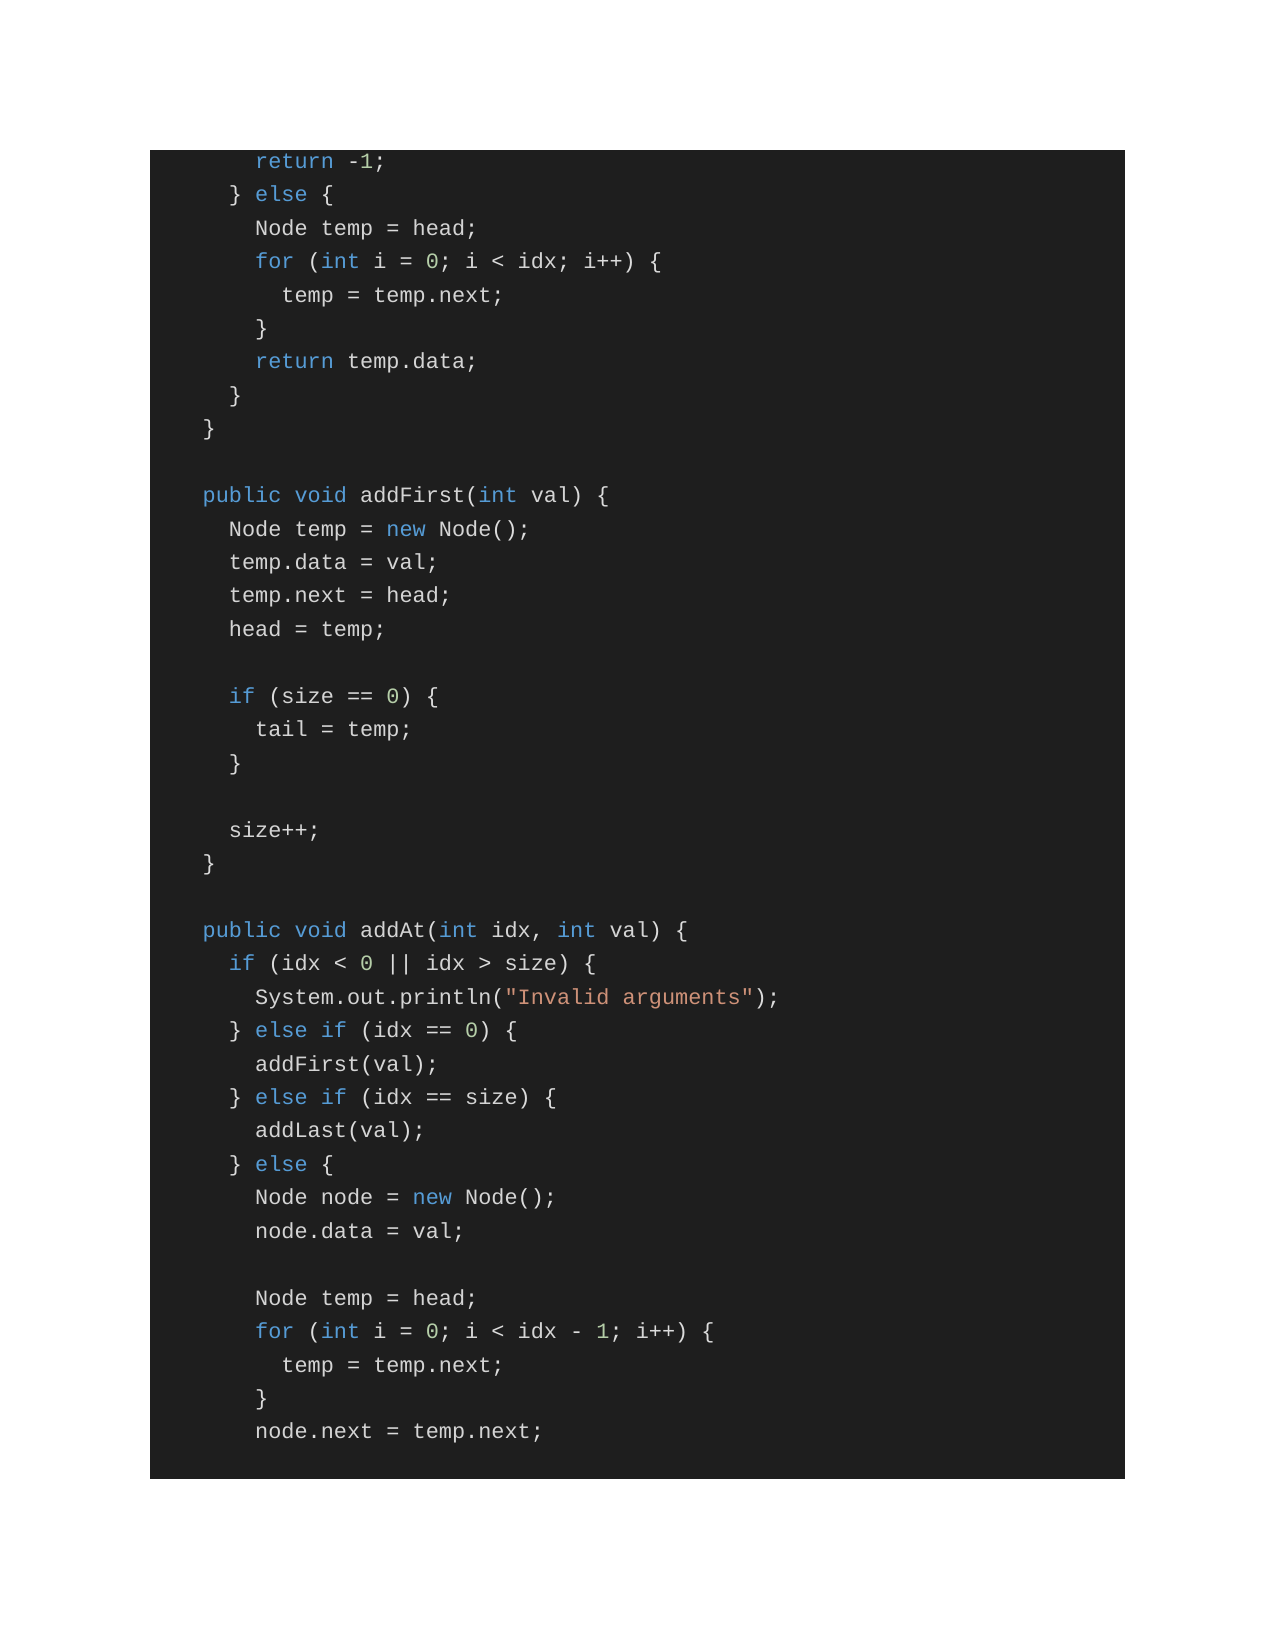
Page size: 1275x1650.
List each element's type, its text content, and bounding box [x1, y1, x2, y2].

text Node temp = head; [150, 1287, 1125, 1312]
text if (idx < 0 || idx > size) { [150, 952, 1125, 977]
text Node temp = head; [150, 217, 1125, 242]
text for (int i = 0; i < idx; i++) { [150, 250, 1125, 275]
text Node node = new Node(); [150, 1187, 1125, 1211]
text if (size == 0) { [150, 685, 1125, 710]
text } [150, 752, 1125, 777]
text } else if (idx == 0) { [150, 1019, 1125, 1044]
text addLast(val); [150, 1120, 1125, 1144]
text temp = temp.next; [150, 284, 1125, 308]
text } else if (idx == size) { [150, 1086, 1125, 1111]
text temp.data = val; [150, 551, 1125, 576]
text size++; [150, 819, 1125, 843]
text System.out.println("Invalid arguments"); [150, 986, 1125, 1011]
text } [150, 1387, 1125, 1412]
text } else { [150, 1153, 1125, 1178]
text tail = temp; [150, 718, 1125, 743]
text } [150, 852, 1125, 877]
text for (int i = 0; i < idx - 1; i++) { [150, 1320, 1125, 1345]
text head = temp; [150, 618, 1125, 643]
text addFirst(val); [150, 1053, 1125, 1078]
text node.next = temp.next; [150, 1421, 1125, 1445]
text } [150, 317, 1125, 342]
text } [150, 417, 1125, 442]
text } [150, 384, 1125, 409]
text Node temp = new Node(); [150, 518, 1125, 543]
text public void addFirst(int val) { [150, 484, 1125, 509]
text temp.next = head; [150, 585, 1125, 609]
text return -1; [150, 150, 1125, 175]
text } else { [150, 183, 1125, 208]
text public void addAt(int idx, int val) { [150, 919, 1125, 944]
text node.data = val; [150, 1220, 1125, 1245]
text temp = temp.next; [150, 1354, 1125, 1378]
text return temp.data; [150, 351, 1125, 375]
